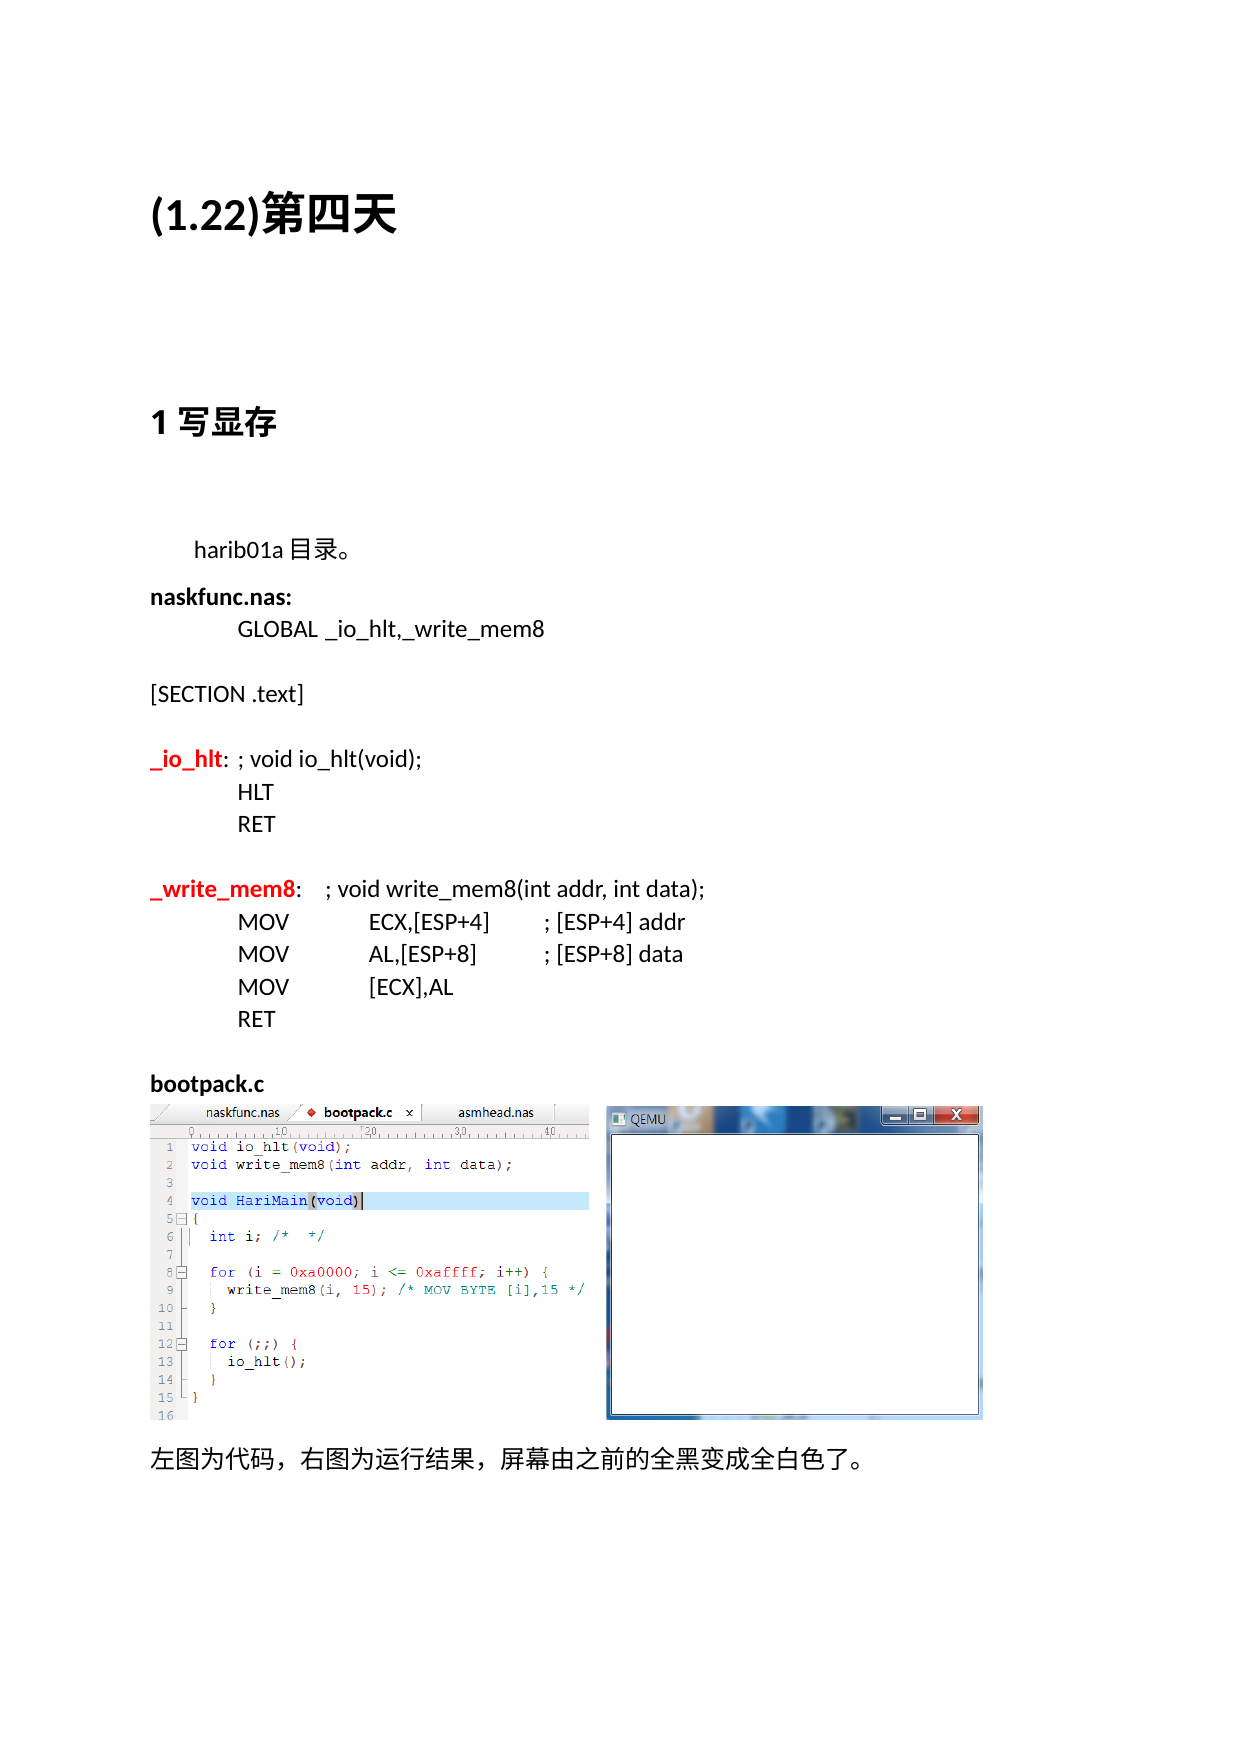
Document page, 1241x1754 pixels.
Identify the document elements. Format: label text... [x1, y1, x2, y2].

text _write_mem8: ; void write_mem8(int addr, int data); [150, 872, 1125, 905]
subtitle (1.22)第四天 [150, 162, 1125, 259]
text bootpack.c [150, 1067, 1125, 1100]
text RET [150, 807, 1125, 840]
text MOV AL,[ESP+8] ; [ESP+8] data [150, 937, 1125, 970]
text MOV ECX,[ESP+4] ; [ESP+4] addr [150, 905, 1125, 937]
text [SECTION .text] [150, 677, 1125, 710]
text GLOBAL _io_hlt,_write_mem8 [150, 612, 1125, 645]
text _io_hlt: ; void io_hlt(void); [150, 742, 1125, 775]
text RET [150, 1002, 1125, 1035]
text naskfunc.nas: [150, 580, 1125, 612]
text HLT [150, 775, 1125, 807]
text 左图为代码，右图为运行结果，屏幕由之前的全黑变成全白色了。 [150, 1425, 1125, 1490]
text MOV [ECX],AL [150, 970, 1125, 1002]
subtitle 1 写显存 [150, 387, 1125, 452]
text harib01a目录。 [150, 515, 1125, 580]
